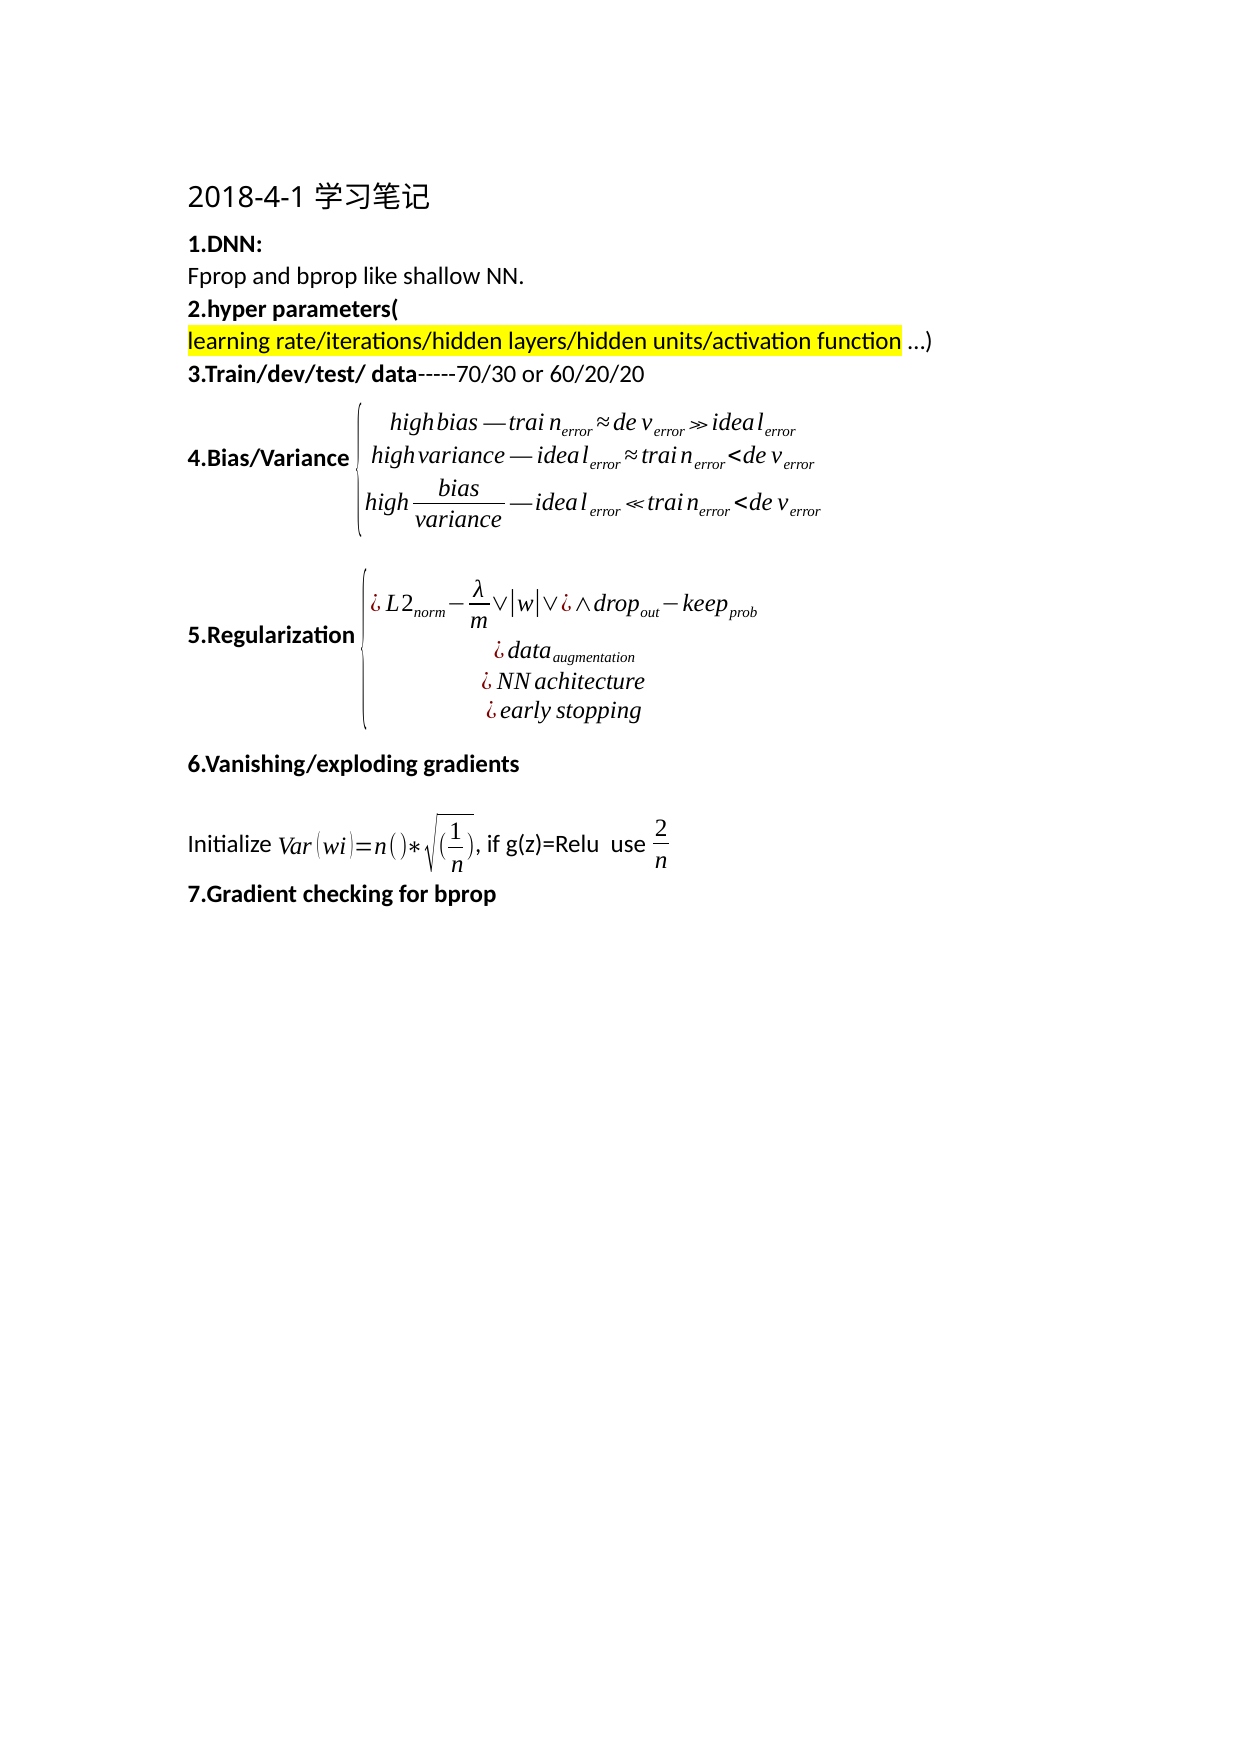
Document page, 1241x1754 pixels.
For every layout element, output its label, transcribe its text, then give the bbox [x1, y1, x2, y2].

text 1.DNN: [187, 227, 1053, 259]
text learning rate/iterations/hidden layers/hidden units/activation function …) [187, 324, 1053, 357]
text 3.Train/dev/test/ data-----70/30 or 60/20/20 [187, 357, 1053, 389]
text 7.Gradient checking for bprop [187, 877, 1053, 909]
text Initialize , if g(z)=Relu use [187, 812, 1053, 877]
text 5.Regularization [187, 552, 1053, 747]
text 2018-4-1 学习笔记 [187, 162, 1053, 227]
text 6.Vanishing/exploding gradients [187, 747, 1053, 779]
text 2.hyper parameters( [187, 292, 1053, 324]
text Fprop and bprop like shallow NN. [187, 259, 1053, 292]
text 4.Bias/Variance [187, 389, 1053, 552]
